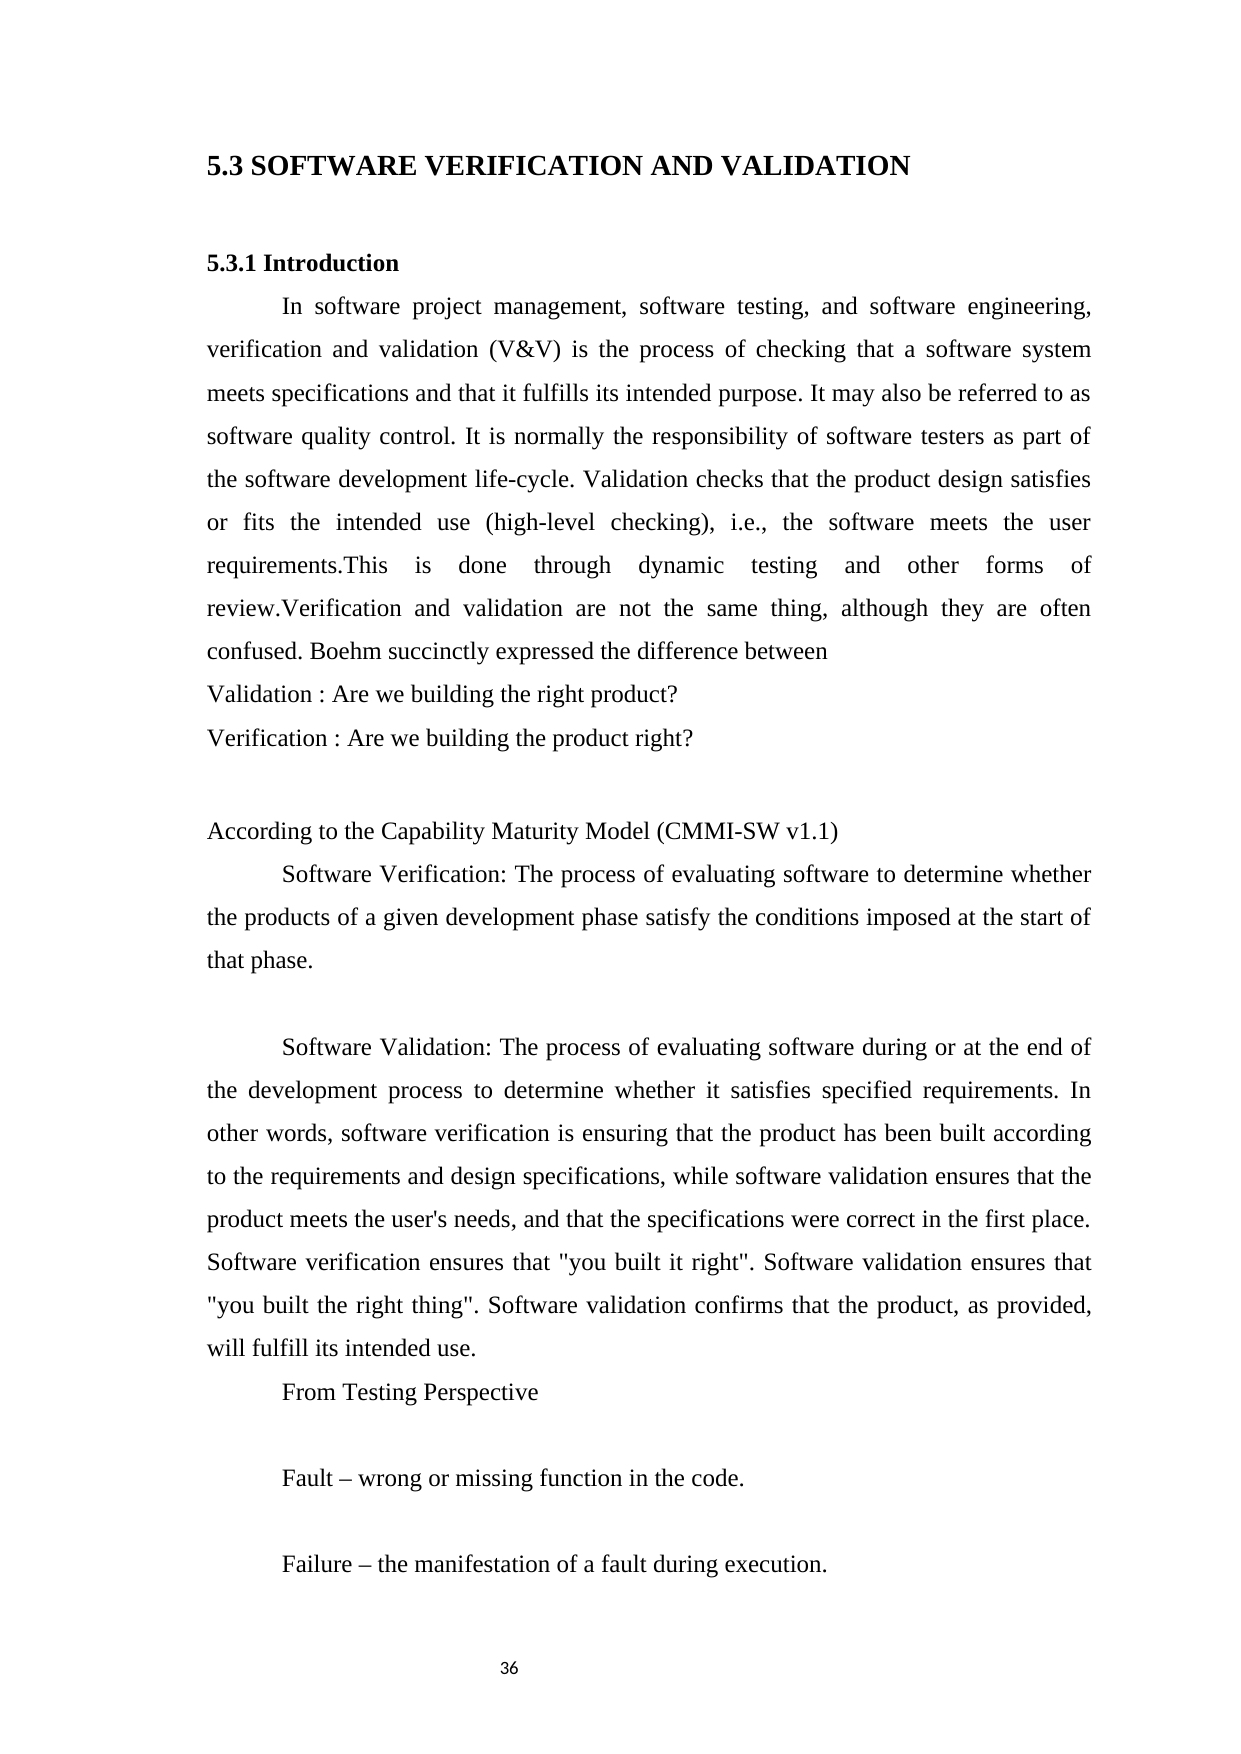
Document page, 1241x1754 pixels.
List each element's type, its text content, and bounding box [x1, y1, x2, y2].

text Validation : Are we building the right product? [207, 679, 1093, 708]
text Software Verification: The process of evaluating software to determine whether the products of a given development phase satisfy the conditions imposed at the start of that phase. [207, 859, 1093, 974]
text Verification : Are we building the product right? [207, 723, 1093, 751]
text According to the Capability Maturity Model (CMMI-SW v1.1) [207, 816, 1093, 845]
text Failure – the manifestation of a fault during execution. [207, 1549, 1093, 1578]
text Fault – wrong or missing function in the code. [207, 1463, 1093, 1492]
text 5.3 SOFTWARE VERIFICATION AND VALIDATION [207, 148, 1093, 181]
text 5.3.1 Introduction In software project management, software testing, and software engineering, verification and validation (V&V) is the process of checking that a software system meets specifications and that it fulfills its intended purpose. It may also be referred to as software quality control. It is normally the responsibility of software testers as part of the software development life-cycle. Validation checks that the product design satisfies or fits the intended use (high-level checking), i.e., the software meets the user requirements.This is done through dynamic testing and other forms of review.Verification and validation are not the same thing, although they are often confused. Boehm succinctly expressed the difference between [207, 248, 1093, 665]
text From Testing Perspective [207, 1377, 1093, 1405]
text Software Validation: The process of evaluating software during or at the end of the development process to determine whether it satisfies specified requirements. In other words, software verification is ensuring that the product has been built according to the requirements and design specifications, while software validation ensures that the product meets the user's needs, and that the specifications were correct in the first place. Software verification ensures that "you built it right". Software validation ensures that "you built the right thing". Software validation confirms that the product, as provided, will fulfill its intended use. [207, 1032, 1093, 1362]
